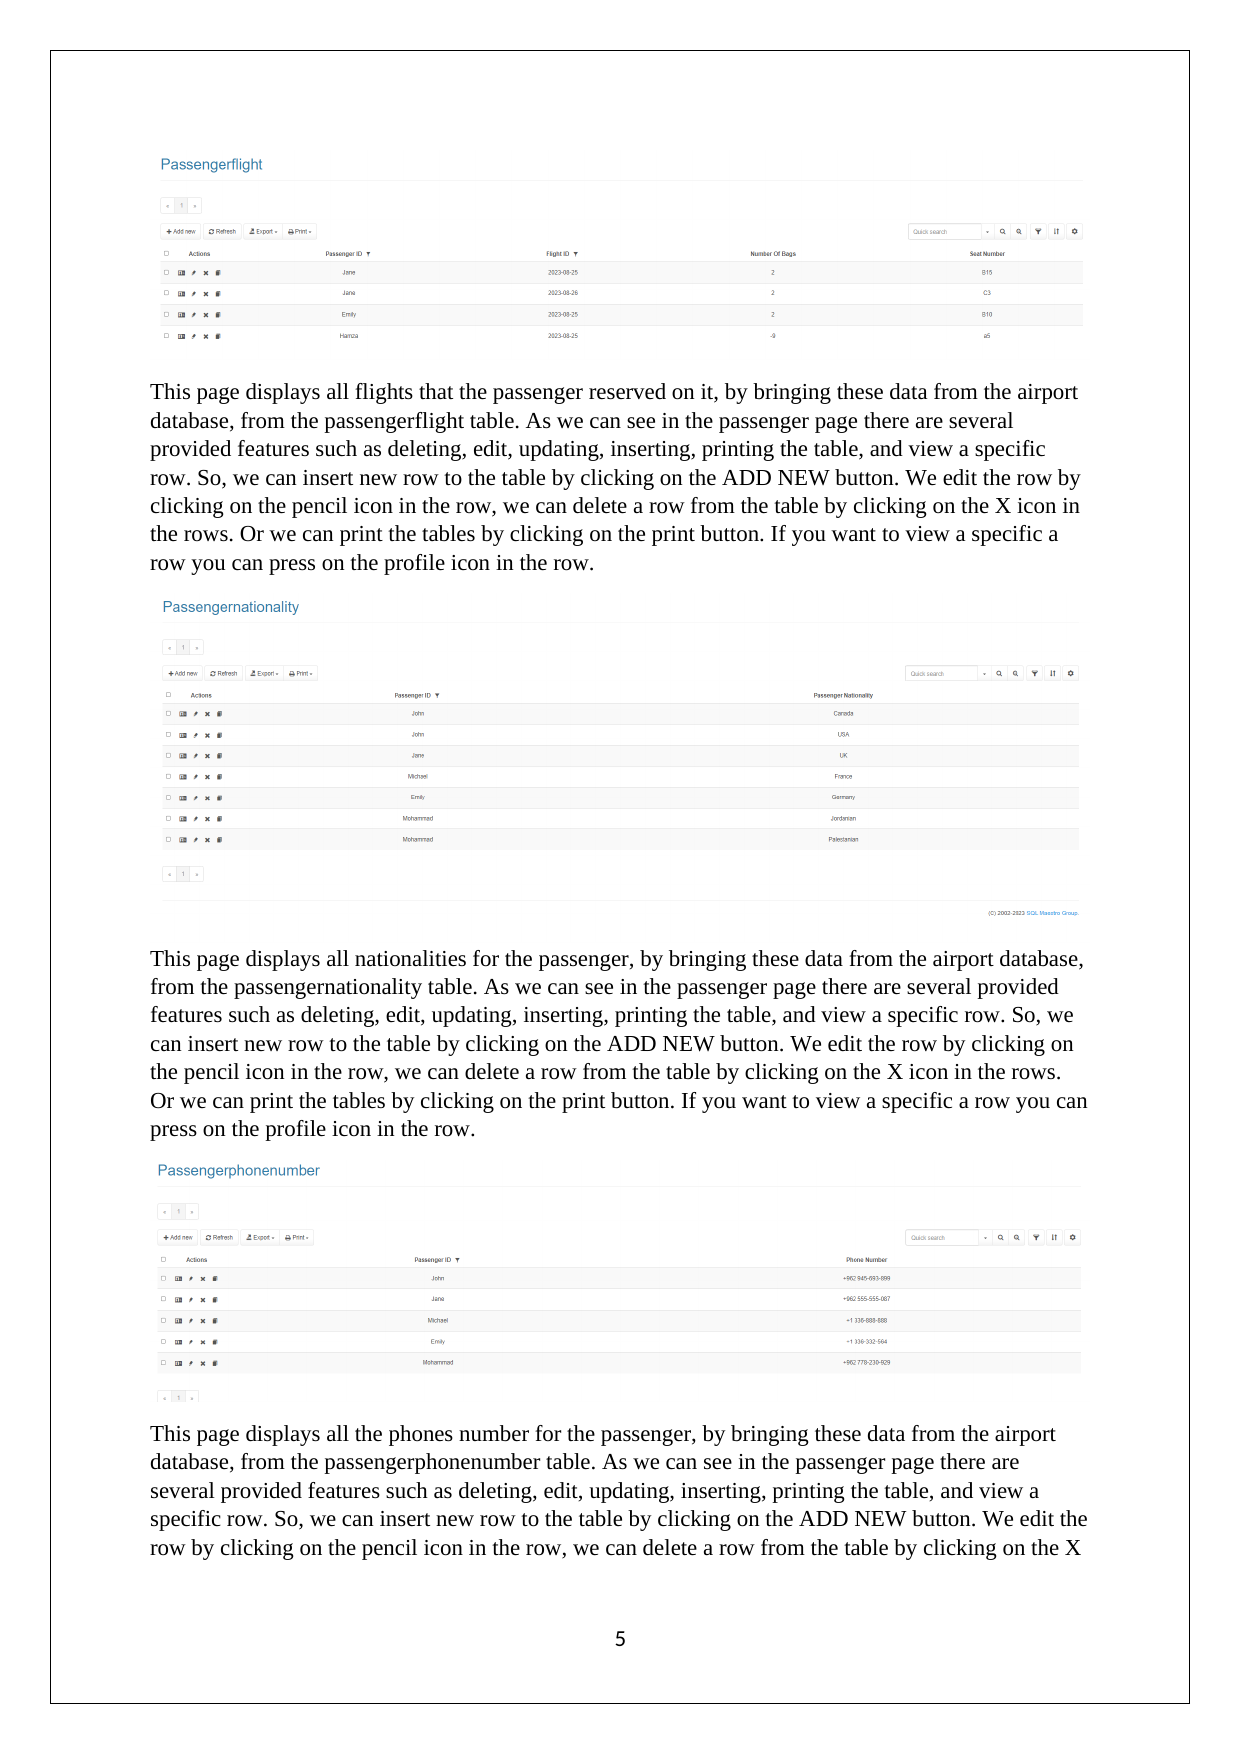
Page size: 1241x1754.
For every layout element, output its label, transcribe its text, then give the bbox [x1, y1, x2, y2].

text This page displays all flights that the passenger reserved on it, by bringing these data from the airport database, from the passengerflight table. As we can see in the passenger page there are several provided features such as deleting, edit, updating, inserting, printing the table, and view a specific row. So, we can insert new row to the table by clicking on the ADD NEW button. We edit the row by clicking on the pencil icon in the row, we can delete a row from the table by clicking on the X icon in the rows. Or we can print the tables by clicking on the print button. If you want to view a specific a row you can press on the profile icon in the row. [150, 378, 1090, 575]
text This page displays all nationalities for the passenger, by bringing these data from the airport database, from the passengernationality table. As we can see in the passenger page there are several provided features such as deleting, edit, updating, inserting, printing the table, and view a specific row. So, we can insert new row to the table by clicking on the ADD NEW button. We edit the row by clicking on the pencil icon in the row, we can delete a row from the table by clicking on the X icon in the rows. Or we can print the tables by clicking on the print button. If you want to view a specific a row you can press on the profile icon in the row. [150, 943, 1090, 1142]
picture [150, 1160, 1091, 1402]
picture [150, 150, 1091, 360]
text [150, 1420, 1090, 1560]
picture [150, 593, 1091, 943]
